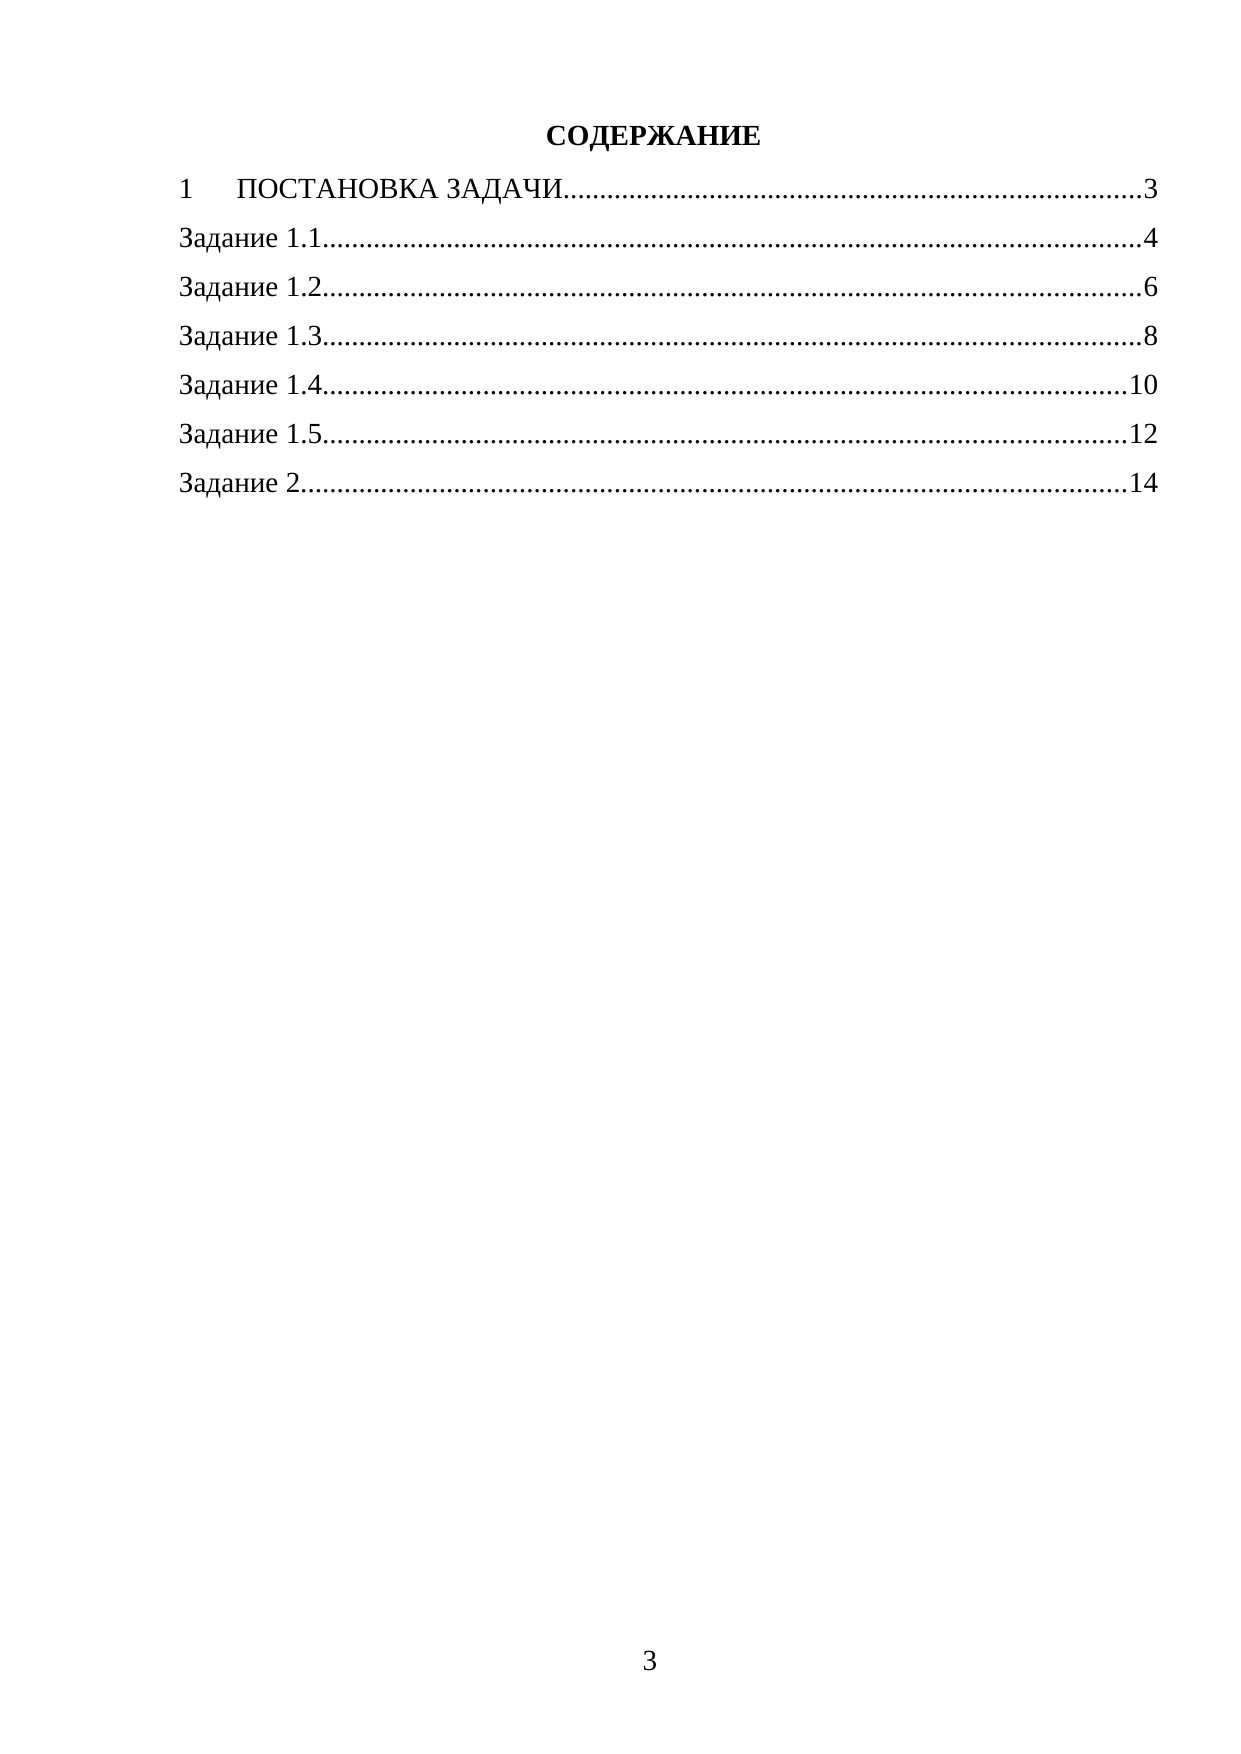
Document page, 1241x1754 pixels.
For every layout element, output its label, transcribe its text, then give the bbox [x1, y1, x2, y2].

text СОДЕРЖАНИЕ [148, 118, 1159, 152]
